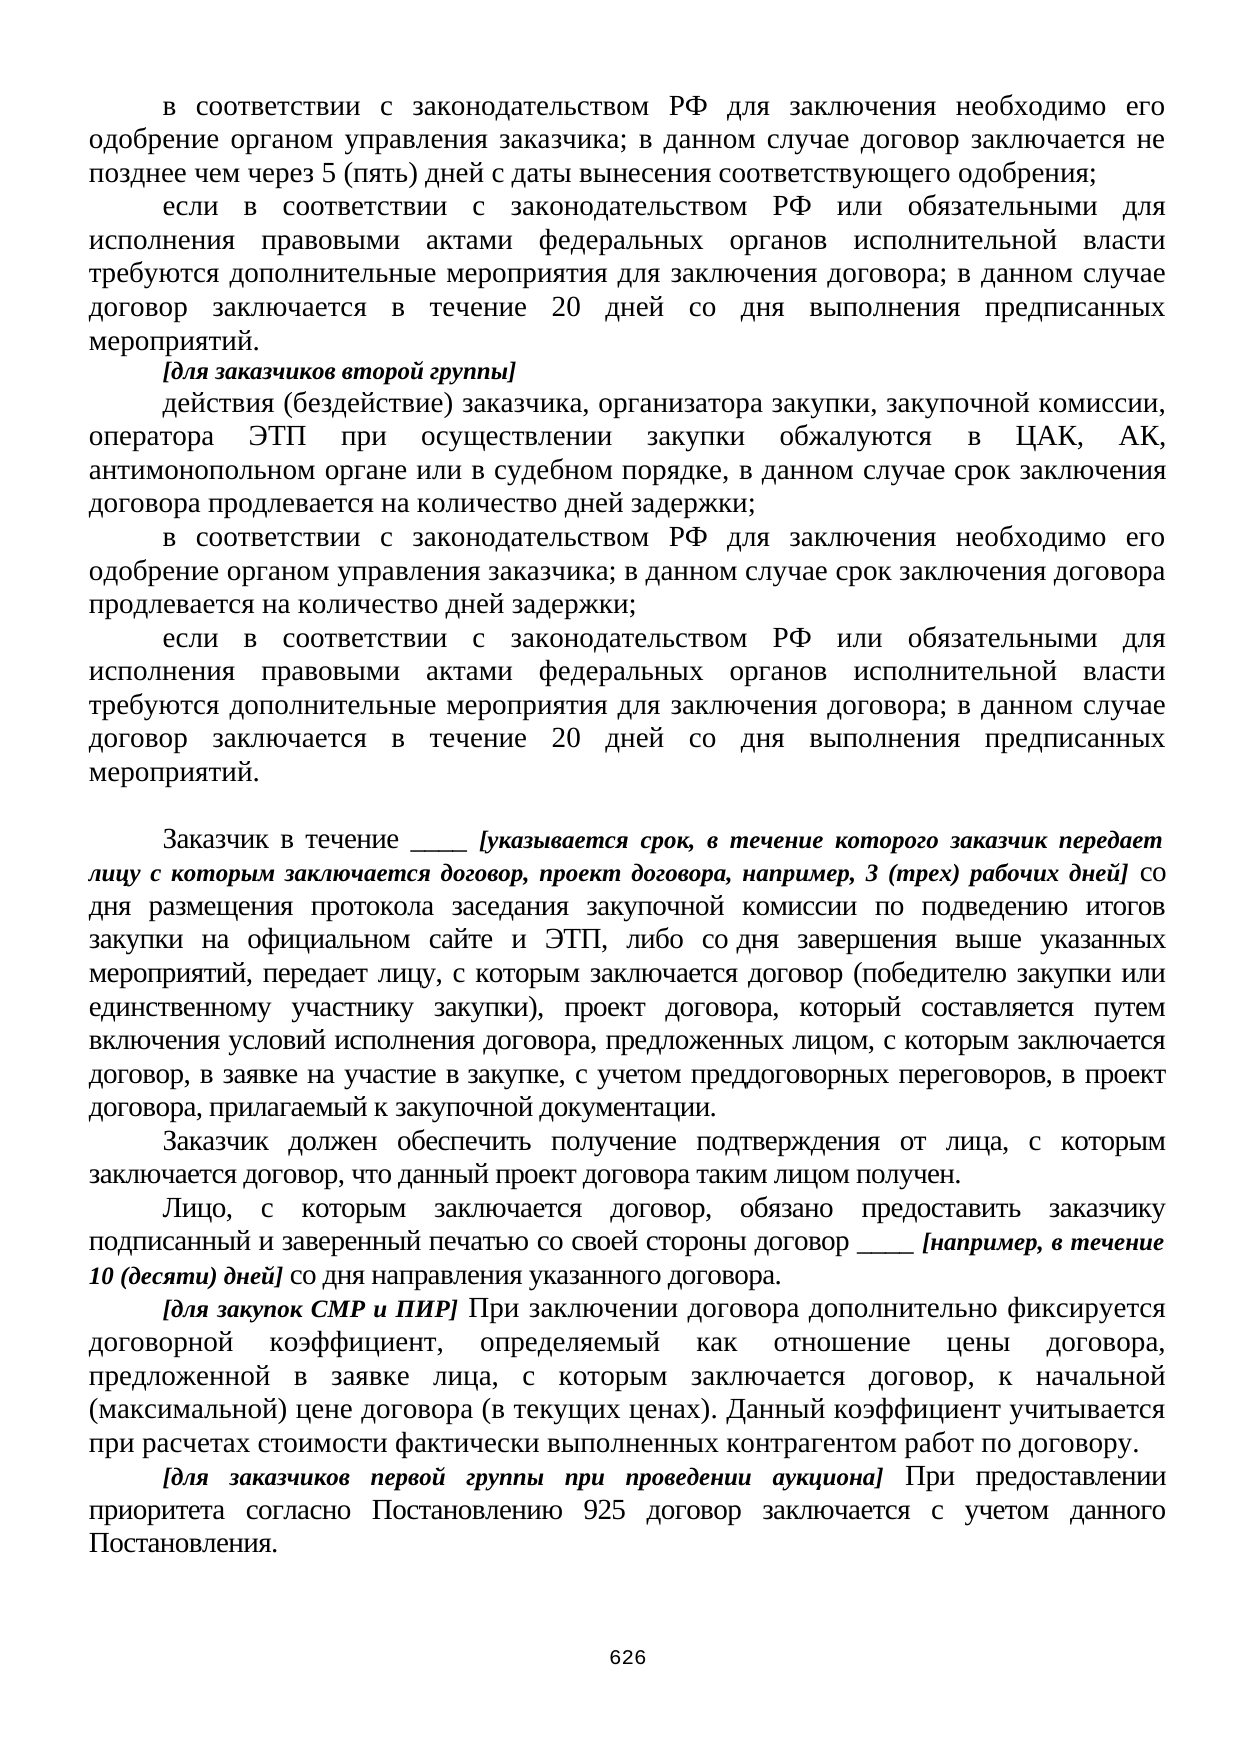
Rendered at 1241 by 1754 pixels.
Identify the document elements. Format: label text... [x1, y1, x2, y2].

text действия (бездействие) заказчика, организатора закупки, закупочной комиссии, оператора ЭТП при осуществлении закупки обжалуются в ЦАК, АК, антимонопольном органе или в судебном порядке, в данном случае срок заключения договора продлевается на количество дней задержки; [89, 385, 1166, 519]
text [для заказчиков первой группы при проведении аукциона] При предоставлении приоритета согласно Постановлению 925 договор заключается с учетом данного Постановления. [89, 1458, 1166, 1559]
text если в соответствии с законодательством РФ или обязательными для исполнения правовыми актами федеральных органов исполнительной власти требуются дополнительные мероприятия для заключения договора; в данном случае договор заключается в течение 20 дней со дня выполнения предписанных мероприятий. [89, 188, 1166, 356]
text [для закупок СМР и ПИР] При заключении договора дополнительно фиксируется договорной коэффициент, определяемый как отношение цены договора, предложенной в заявке лица, с которым заключается договор, к начальной (максимальной) цене договора (в текущих ценах). Данный коэффициент учитывается при расчетах стоимости фактически выполненных контрагентом работ по договору. [89, 1291, 1166, 1458]
text если в соответствии с законодательством РФ или обязательными для исполнения правовыми актами федеральных органов исполнительной власти требуются дополнительные мероприятия для заключения договора; в данном случае договор заключается в течение 20 дней со дня выполнения предписанных мероприятий. [89, 620, 1166, 787]
text Заказчик должен обеспечить получение подтверждения от лица, с которым заключается договор, что данный проект договора таким лицом получен. [89, 1123, 1166, 1190]
text Лицо, с которым заключается договор, обязано предоставить заказчику подписанный и заверенный печатью со своей стороны договор ____ [например, в течение 10 (десяти) дней] со дня направления указанного договора. [89, 1190, 1166, 1291]
text Заказчик в течение ____ [указывается срок, в течение которого заказчик передает лицу с которым заключается договор, проект договора, например, 3 (трех) рабочих дней] со дня размещения протокола заседания закупочной комиссии по подведению итогов закупки на официальном сайте и ЭТП, либо со дня завершения выше указанных мероприятий, передает лицу, с которым заключается договор (победителю закупки или единственному участнику закупки), проект договора, который составляется путем включения условий исполнения договора, предложенных лицом, с которым заключается договор, в заявке на участие в закупке, с учетом преддоговорных переговоров, в проект договора, прилагаемый к закупочной документации. [89, 821, 1166, 1123]
text в соответствии с законодательством РФ для заключения необходимо его одобрение органом управления заказчика; в данном случае срок заключения договора продлевается на количество дней задержки; [89, 519, 1166, 620]
text [для заказчиков второй группы] [89, 356, 1166, 385]
text в соответствии с законодательством РФ для заключения необходимо его одобрение органом управления заказчика; в данном случае договор заключается не позднее чем через 5 (пять) дней с даты вынесения соответствующего одобрения; [89, 88, 1166, 188]
